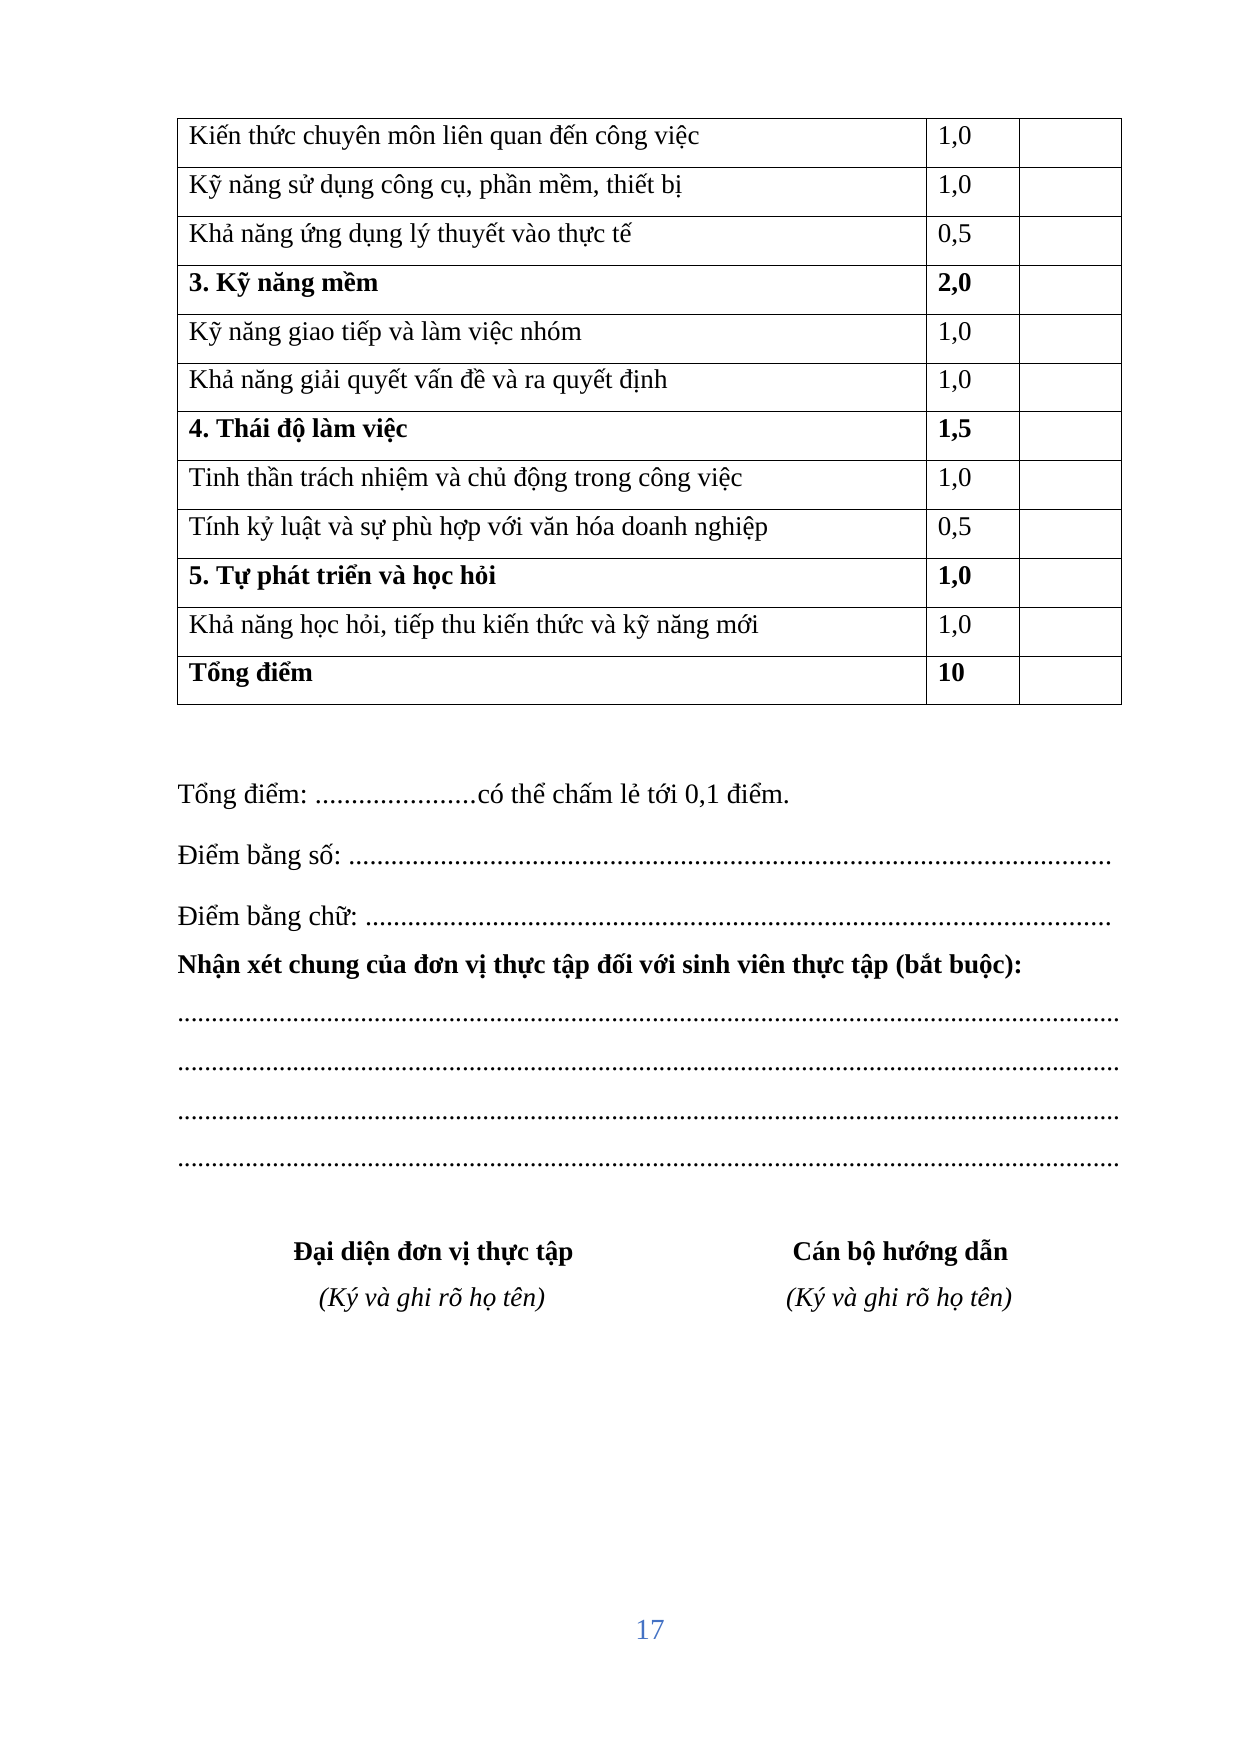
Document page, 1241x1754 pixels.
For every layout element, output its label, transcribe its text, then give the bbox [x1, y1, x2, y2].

table_cell 3. Kỹ năng mềm [178, 266, 926, 313]
text Điểm bằng chữ: [177, 899, 1122, 932]
table_cell 1,0 [927, 608, 1019, 656]
table_cell 2,0 [927, 266, 1019, 313]
table_cell [1020, 315, 1121, 362]
table_cell [1020, 608, 1121, 656]
table_cell 0,5 [927, 510, 1019, 558]
table_cell Kỹ năng giao tiếp và làm việc nhóm [178, 315, 926, 362]
table_cell [1020, 168, 1121, 216]
table_cell Tính kỷ luật và sự phù hợp với văn hóa doanh nghiệp [178, 510, 926, 558]
table_cell 10 [927, 657, 1019, 704]
table_cell [1020, 510, 1121, 558]
table_cell 1,0 [927, 119, 1019, 167]
table_cell Kiến thức chuyên môn liên quan đến công việc [178, 119, 926, 167]
table_cell [1020, 412, 1121, 460]
table_cell Tổng điểm [178, 657, 926, 704]
table_cell [1020, 364, 1121, 411]
table_cell 1,5 [927, 412, 1019, 460]
table_cell Kỹ năng sử dụng công cụ, phần mềm, thiết bị [178, 168, 926, 216]
table_cell [1020, 657, 1121, 704]
text Tổng điểm: có thể chấm lẻ tới 0,1 điểm. [177, 777, 1122, 809]
table_cell 4. Thái độ làm việc [178, 412, 926, 460]
table_cell [1020, 119, 1121, 167]
table_cell Tinh thần trách nhiệm và chủ động trong công việc [178, 461, 926, 509]
table_cell Khả năng ứng dụng lý thuyết vào thực tế [178, 217, 926, 265]
text Điểm bằng số: [177, 838, 1122, 871]
table_cell [1020, 559, 1121, 607]
table_cell [1020, 461, 1121, 509]
table_cell [1020, 266, 1121, 313]
table_header Đại diện đơn vị thực tập (Ký và ghi rõ họ tên) [189, 1235, 678, 1329]
table_cell [1020, 217, 1121, 265]
table_cell 0,5 [927, 217, 1019, 265]
text Nhận xét chung của đơn vị thực tập đối với sinh viên thực tập (bắt buộc): [177, 948, 1122, 979]
table_cell 5. Tự phát triển và học hỏi [178, 559, 926, 607]
table_header Cán bộ hướng dẫn (Ký và ghi rõ họ tên) [678, 1235, 1122, 1329]
table_cell 1,0 [927, 168, 1019, 216]
table_cell Khả năng giải quyết vấn đề và ra quyết định [178, 364, 926, 411]
table_cell 1,0 [927, 461, 1019, 509]
table_cell 1,0 [927, 315, 1019, 362]
table_cell 1,0 [927, 364, 1019, 411]
table_cell 1,0 [927, 559, 1019, 607]
table_cell Khả năng học hỏi, tiếp thu kiến thức và kỹ năng mới [178, 608, 926, 656]
